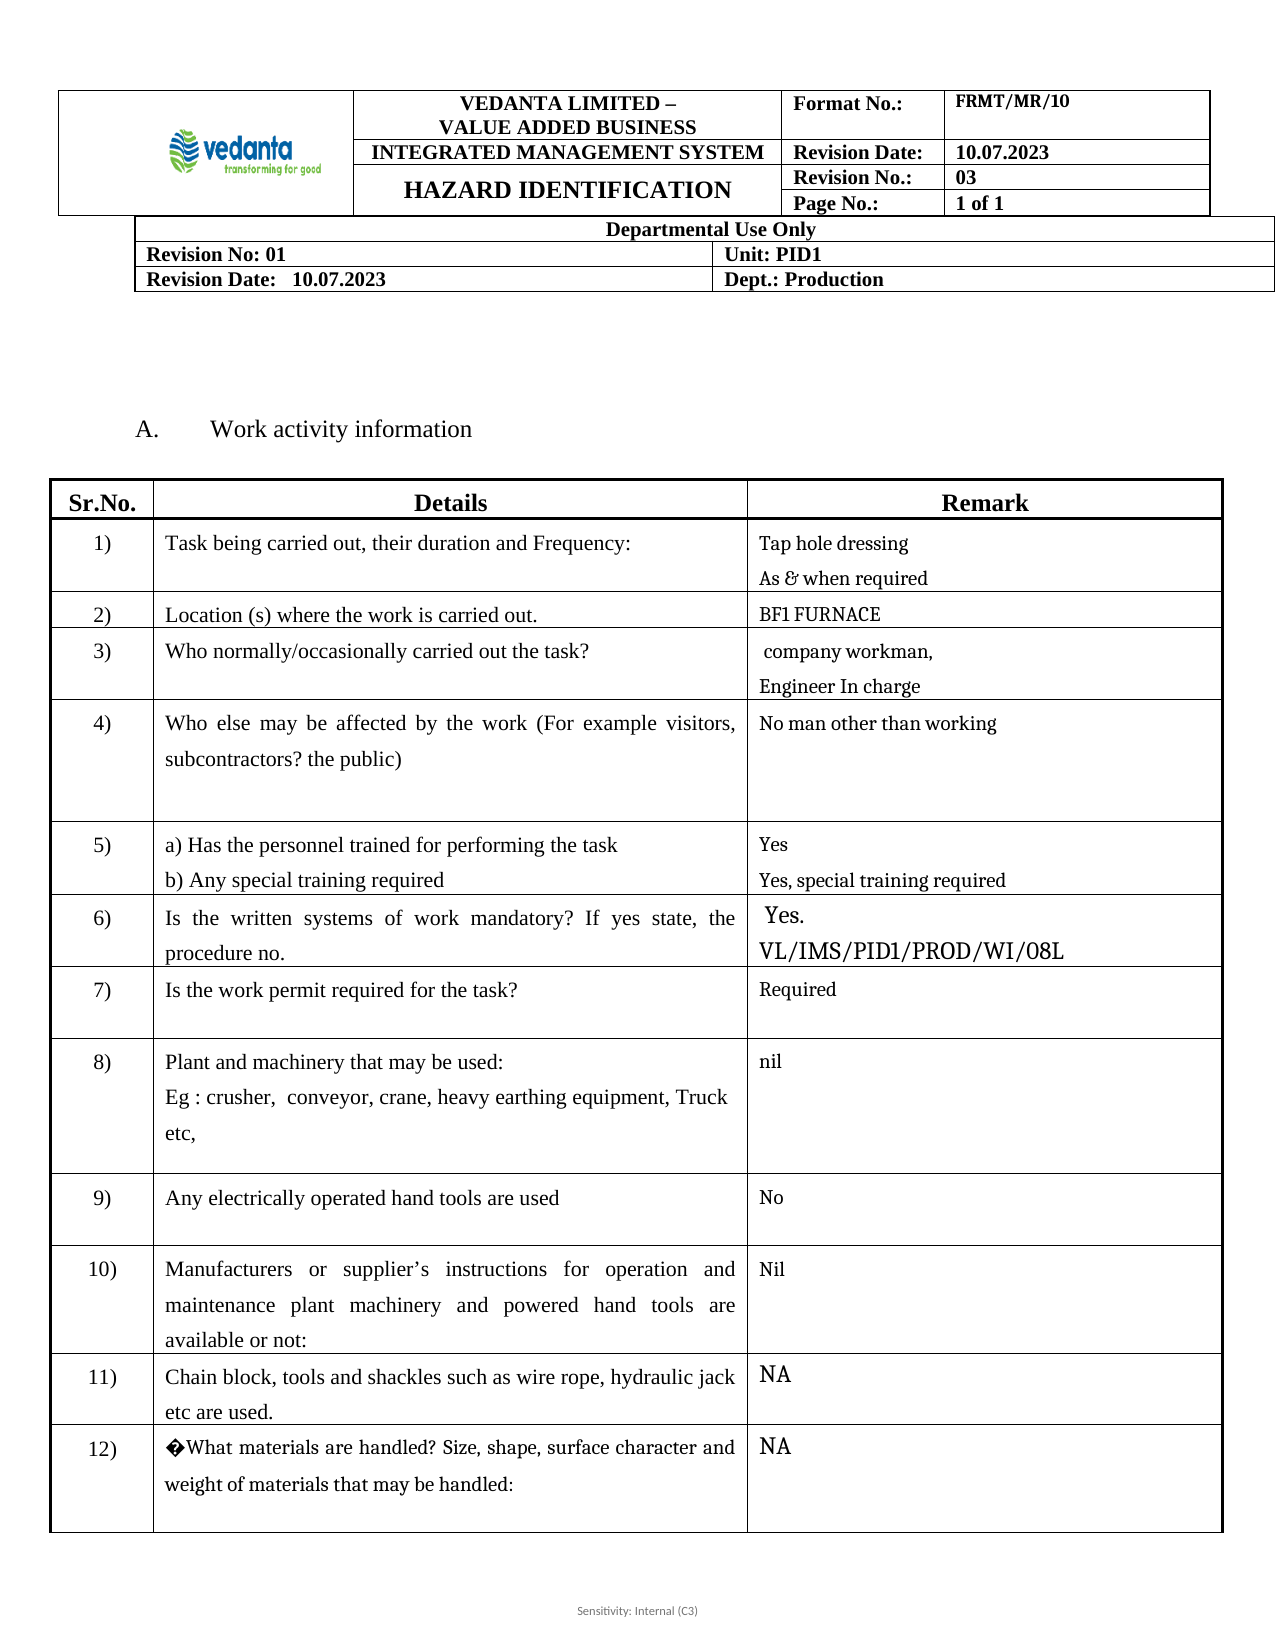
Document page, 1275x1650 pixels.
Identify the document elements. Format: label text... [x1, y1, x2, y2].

table_cell Manufacturers or supplier’s instructions for operation and maintenance plant machinery and powered hand tools are available or not: [154, 1246, 747, 1352]
table_header Remark [748, 481, 1221, 517]
table_header VEDANTA LIMITED – VALUE ADDED BUSINESS [354, 91, 781, 139]
table_header Departmental Use Only [136, 217, 1274, 241]
table_cell 1 of 1 [945, 190, 1209, 214]
table_cell Page No.: [782, 190, 944, 214]
table_cell 6) [52, 895, 153, 966]
table_cell Unit: PID1 [713, 242, 1274, 266]
table_cell Who normally/occasionally carried out the task? [154, 628, 747, 699]
table_cell 03 [945, 165, 1209, 189]
table_cell 1) [52, 520, 153, 591]
table_cell company workman, Engineer In charge [748, 628, 1221, 699]
table_cell 10.07.2023 [945, 140, 1209, 164]
table_cell Plant and machinery that may be used: Eg : crusher, conveyor, crane, heavy earthing equipment, Truck etc, [154, 1039, 747, 1173]
picture [69, 97, 354, 209]
table_cell 5) [52, 822, 153, 894]
table_cell 12) [52, 1425, 153, 1532]
table_cell NA [748, 1354, 1221, 1424]
table_cell NA [748, 1425, 1221, 1532]
table_cell Any electrically operated hand tools are used [154, 1174, 747, 1245]
table_header FRMT/MR/10 [945, 91, 1209, 139]
table_cell Required [748, 967, 1221, 1037]
table_cell 3) [52, 628, 153, 699]
table_cell 8) [52, 1039, 153, 1173]
table_cell 10) [52, 1246, 153, 1352]
table_cell No [748, 1174, 1221, 1245]
table_header Details [154, 481, 747, 517]
text A. Work activity information [135, 407, 1143, 443]
table_cell 2) [52, 592, 153, 627]
table_cell Revision Date: 10.07.2023 [136, 267, 712, 291]
table_cell Task being carried out, their duration and Frequency: [154, 520, 747, 591]
table_cell Nil [748, 1246, 1221, 1352]
table_cell Tap hole dressing As & when required [748, 520, 1221, 591]
table_cell 11) [52, 1354, 153, 1424]
table_cell Dept.: Production [713, 267, 1274, 291]
table_cell 4) [52, 700, 153, 821]
table_cell Is the work permit required for the task? [154, 967, 747, 1037]
table_cell BF1 FURNACE [748, 592, 1221, 627]
table_cell Location (s) where the work is carried out. [154, 592, 747, 627]
table_cell No man other than working [748, 700, 1221, 821]
table_header [59, 91, 353, 214]
table_cell Yes Yes, special training required [748, 822, 1221, 894]
table_cell Revision No.: [782, 165, 944, 189]
table_cell Revision No: 01 [136, 242, 712, 266]
table_cell Is the written systems of work mandatory? If yes state, the procedure no. [154, 895, 747, 966]
table_cell �What materials are handled? Size, shape, surface character and weight of materials that may be handled: [154, 1425, 747, 1532]
table_cell a) Has the personnel trained for performing the task b) Any special training required [154, 822, 747, 894]
table_cell HAZARD IDENTIFICATION [354, 165, 781, 214]
table_cell Who else may be affected by the work (For example visitors, subcontractors? the public) [154, 700, 747, 821]
table_cell 9) [52, 1174, 153, 1245]
table_cell Chain block, tools and shackles such as wire rope, hydraulic jack etc are used. [154, 1354, 747, 1424]
table_header Sr.No. [52, 481, 153, 517]
table_cell Revision Date: [782, 140, 944, 164]
table_cell Yes. VL/IMS/PID1/PROD/WI/08L [748, 895, 1221, 966]
table_header Format No.: [782, 91, 944, 139]
table_cell nil [748, 1039, 1221, 1173]
table_cell 7) [52, 967, 153, 1037]
table_cell INTEGRATED MANAGEMENT SYSTEM [354, 140, 781, 164]
